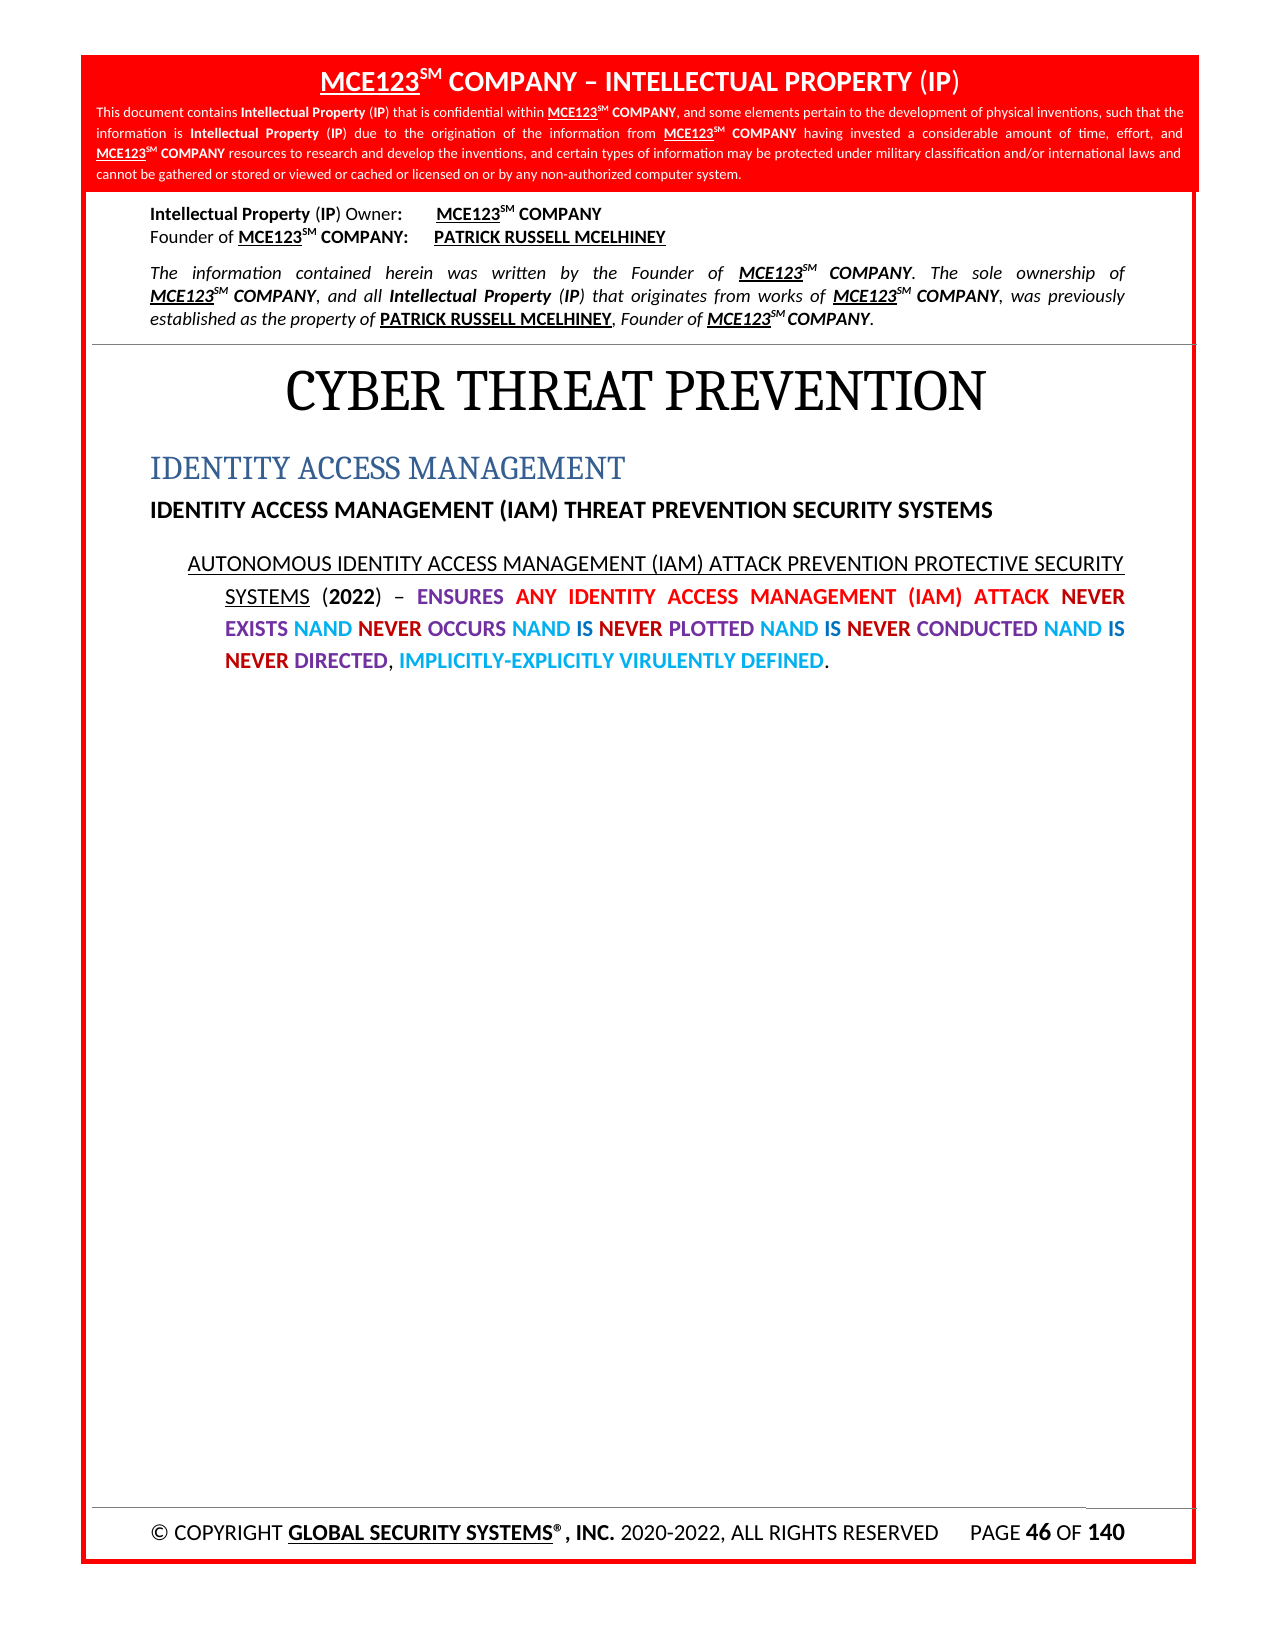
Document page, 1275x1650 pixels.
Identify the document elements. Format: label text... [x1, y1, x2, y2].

text AUTONOMOUS IDENTITY ACCESS MANAGEMENT (IAM) ATTACK PREVENTION PROTECTIVE SECURITY SYSTEMS (2022) – ENSURES ANY IDENTITY ACCESS MANAGEMENT (IAM) ATTACK NEVER EXISTS NAND NEVER OCCURS NAND IS NEVER PLOTTED NAND IS NEVER CONDUCTED NAND IS NEVER DIRECTED, IMPLICITLY-EXPLICITLY VIRULENTLY DEFINED. [187, 575, 1125, 674]
text IDENTITY ACCESS MANAGEMENT (IAM) THREAT PREVENTION SECURITY SYSTEMS [150, 494, 1125, 524]
title CYBER THREAT PREVENTION [150, 358, 1125, 425]
text AUTONOMOUS IDENTITY ACCESS MANAGEMENT (IAM) ATTACK PREVENTION PROTECTIVE SECURITY SYSTEMS (2022) – ENSURES ANY IDENTITY ACCESS MANAGEMENT (IAM) ATTACK NEVER EXISTS NAND NEVER OCCURS NAND IS NEVER PLOTTED NAND IS NEVER CONDUCTED NAND IS NEVER DIRECTED, IMPLICITLY-EXPLICITLY VIRULENTLY DEFINED. [187, 549, 1125, 574]
subtitle IDENTITY ACCESS MANAGEMENT [150, 450, 1125, 488]
